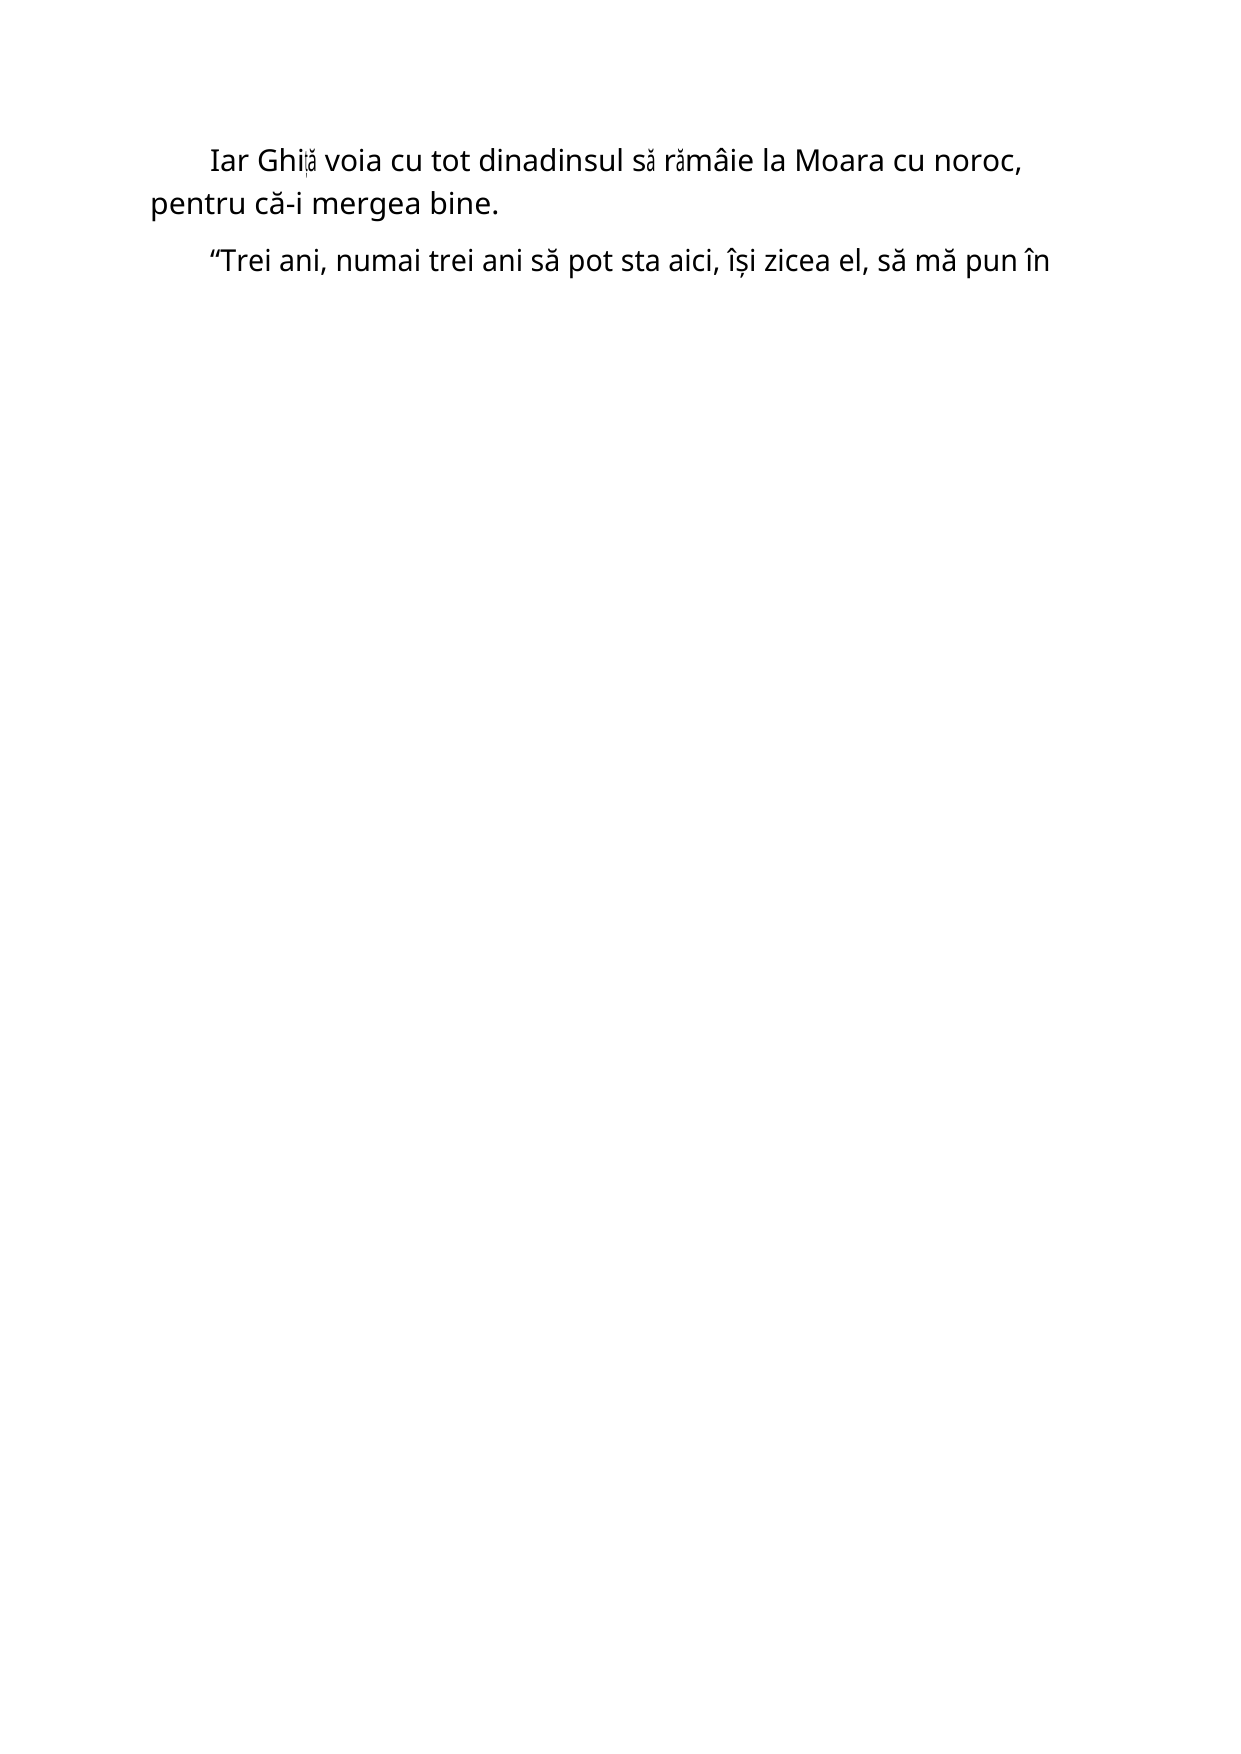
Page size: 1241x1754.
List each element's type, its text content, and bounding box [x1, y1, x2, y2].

text “Trei ani, numai trei ani să pot sta aici, își zicea el, să mă pun în [210, 239, 1103, 280]
text Iar Ghiță voia cu tot dinadinsul să rămâie la Moara cu noroc, pentru că-i mergea bine. [150, 139, 1088, 223]
